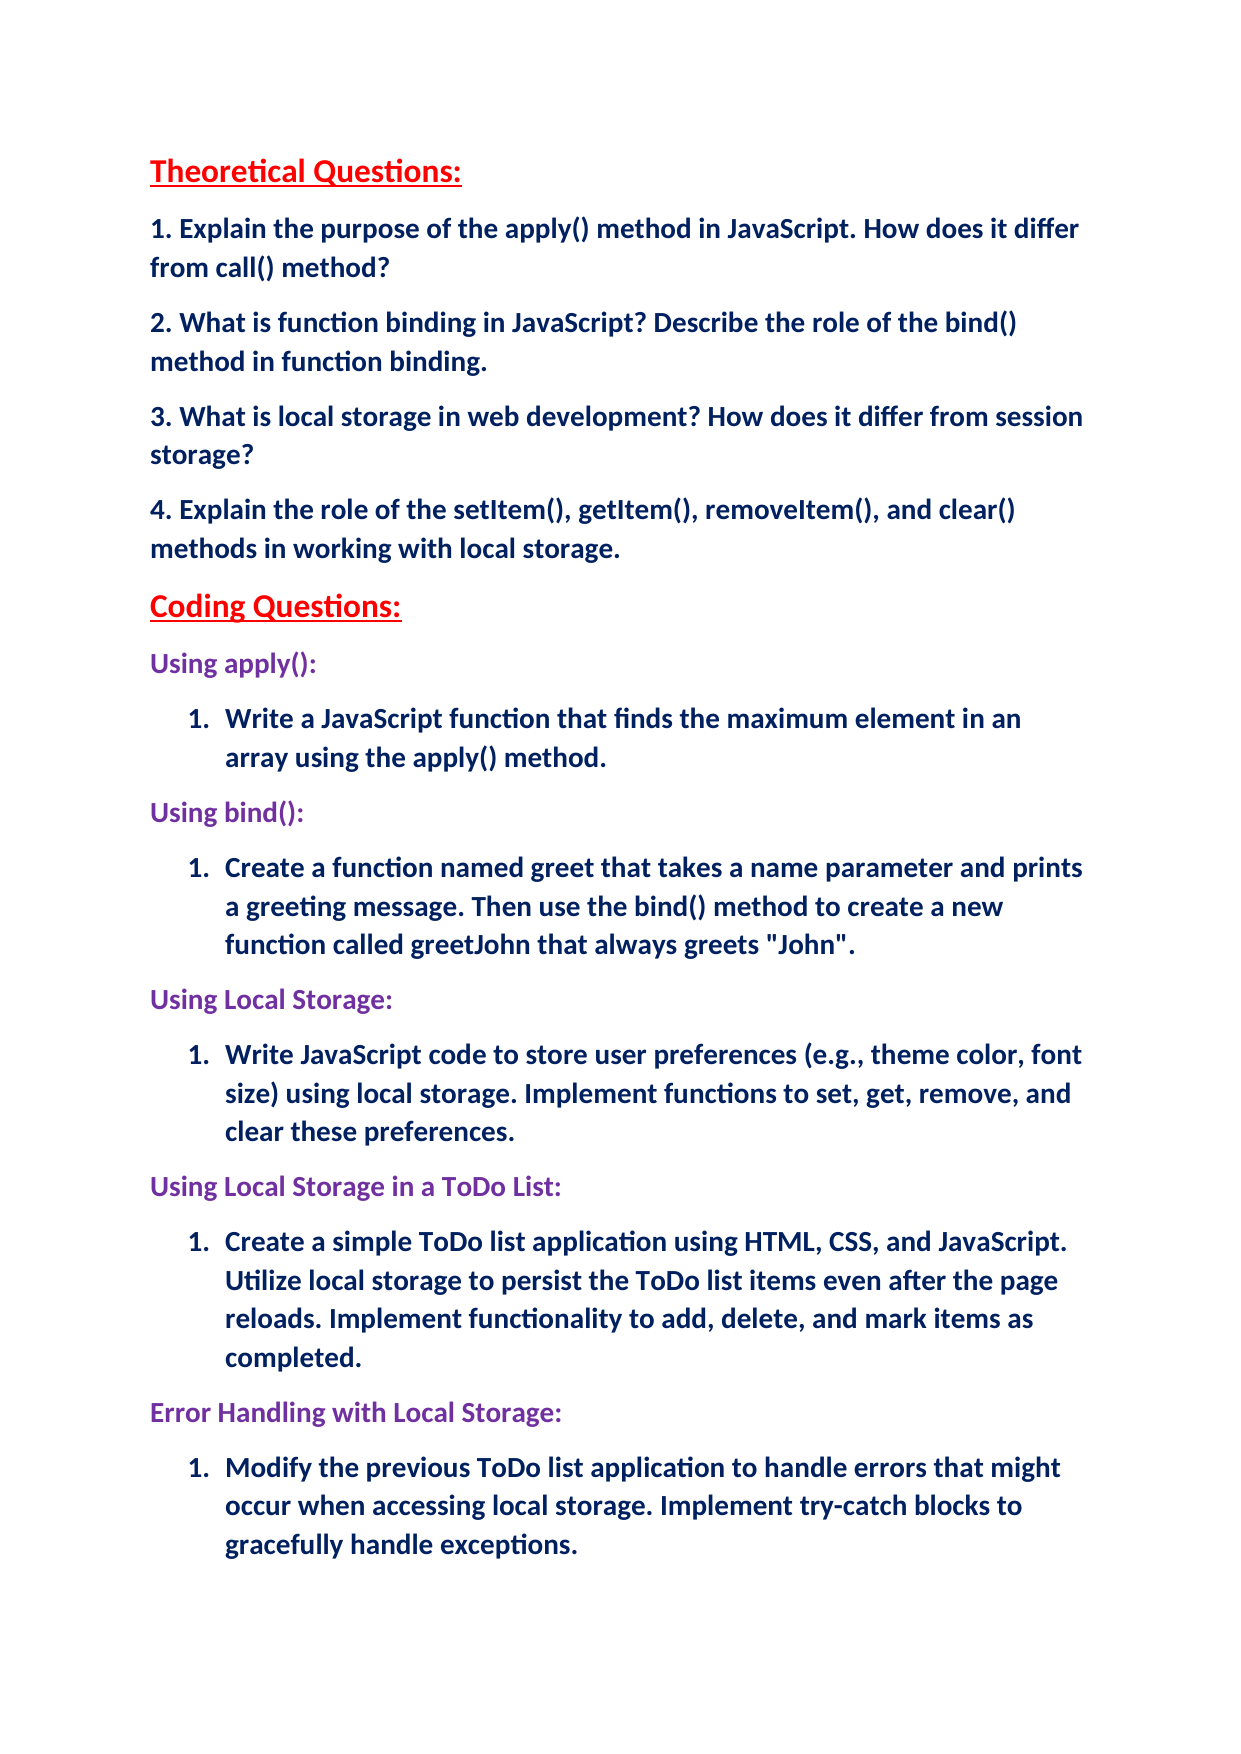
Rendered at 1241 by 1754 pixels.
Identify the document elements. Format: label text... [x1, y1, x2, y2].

list Write a JavaScript function that finds the maximum element in an array using the apply() method. [187, 701, 1090, 774]
text Error Handling with Local Storage: [150, 1394, 1090, 1429]
text Using apply(): [150, 645, 1090, 681]
text Coding Questions: [150, 585, 1090, 626]
text 3. What is local storage in web development? How does it differ from session storage? [150, 398, 1090, 472]
text Using bind(): [150, 794, 1090, 830]
text Theoretical Questions: [150, 150, 1090, 191]
list Modify the previous ToDo list application to handle errors that might occur when accessing local storage. Implement try-catch blocks to gracefully handle exceptions. [187, 1449, 1090, 1561]
text 2. What is function binding in JavaScript? Describe the role of the bind() method in function binding. [150, 304, 1090, 378]
list Write JavaScript code to store user preferences (e.g., theme color, font size) using local storage. Implement functions to set, get, remove, and clear these preferences. [187, 1036, 1090, 1149]
list Create a simple ToDo list application using HTML, CSS, and JavaScript. Utilize local storage to persist the ToDo list items even after the page reloads. Implement functionality to add, delete, and mark items as completed. [187, 1223, 1090, 1374]
list Create a function named greet that takes a name parameter and prints a greeting message. Then use the bind() method to create a new function called greetJohn that always greets "John". [187, 849, 1090, 962]
text 4. Explain the role of the setItem(), getItem(), removeItem(), and clear() methods in working with local storage. [150, 491, 1090, 565]
text Using Local Storage in a ToDo List: [150, 1168, 1090, 1204]
text 1. Explain the purpose of the apply() method in JavaScript. How does it differ from call() method? [150, 211, 1090, 285]
text Using Local Storage: [150, 981, 1090, 1017]
